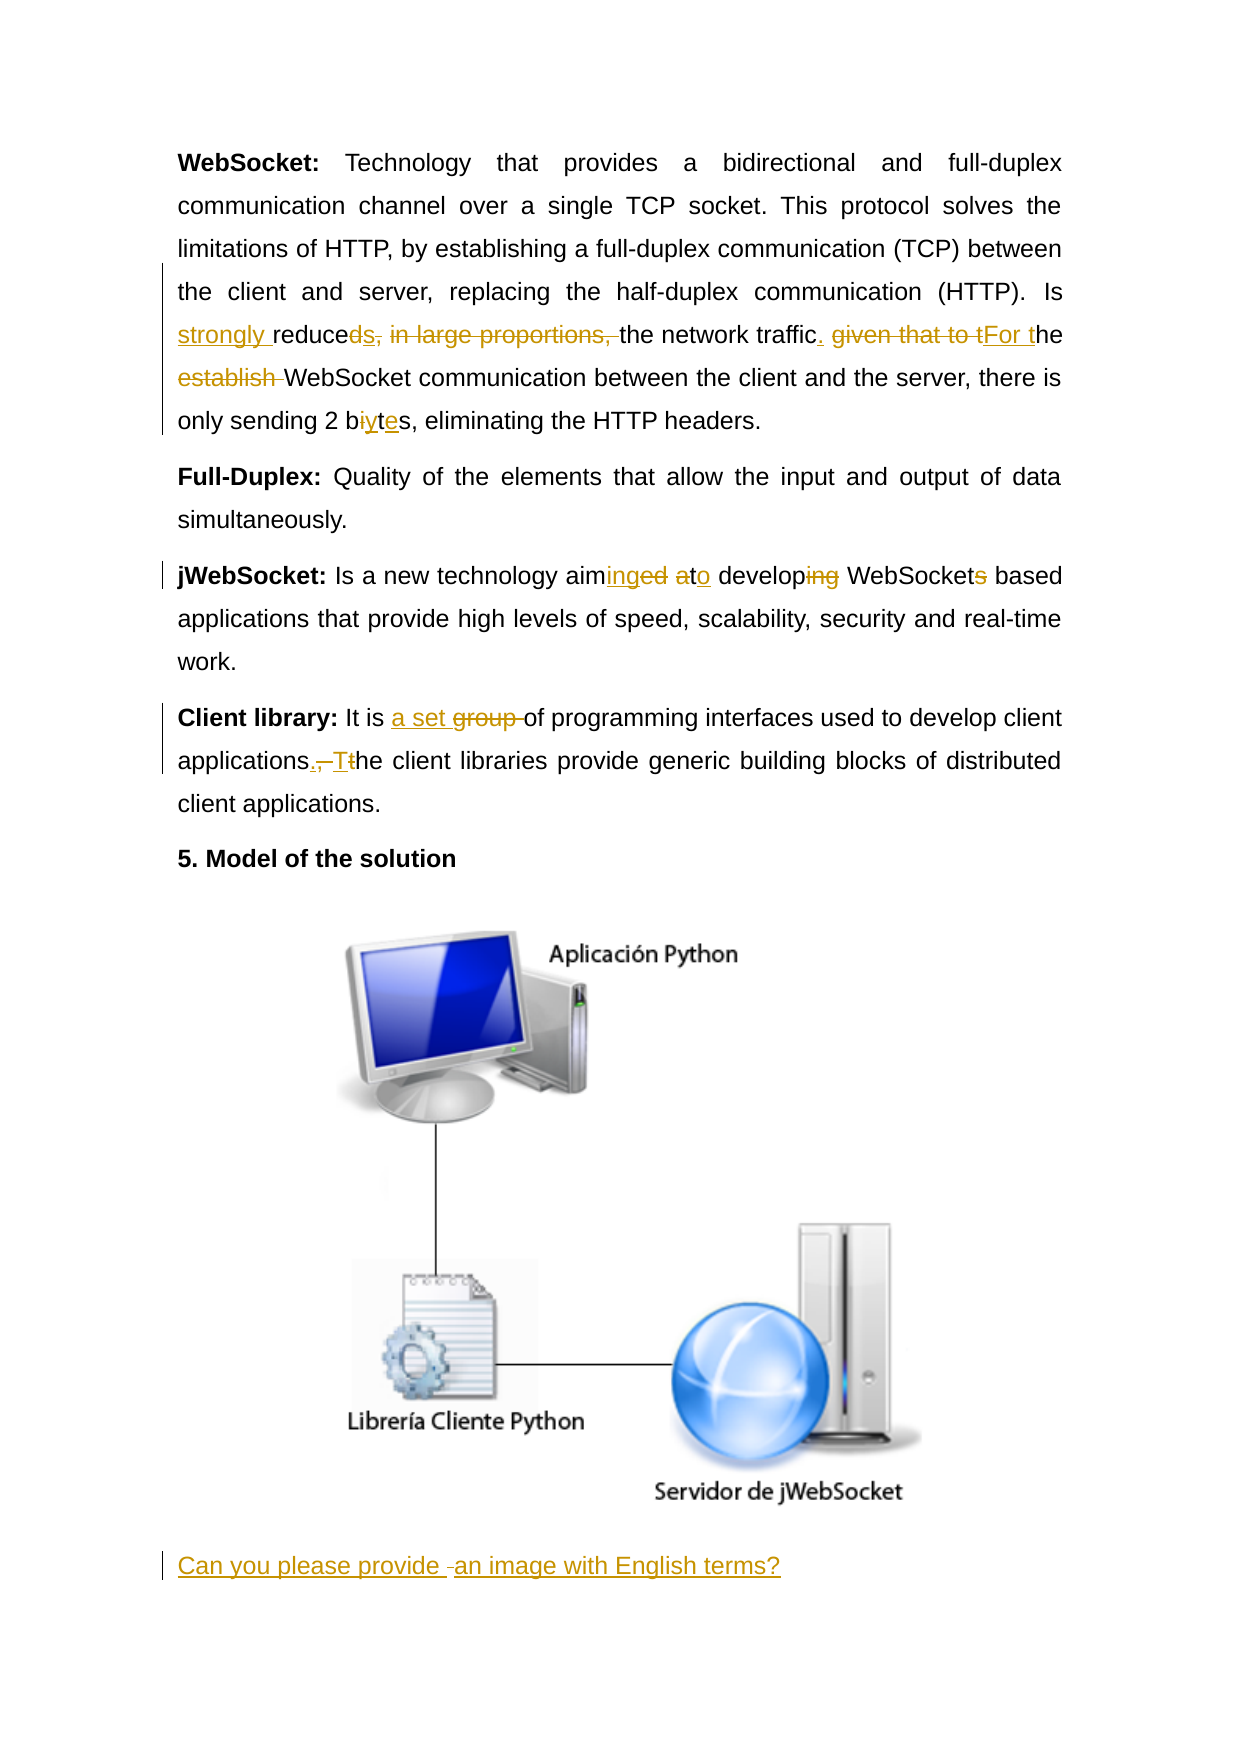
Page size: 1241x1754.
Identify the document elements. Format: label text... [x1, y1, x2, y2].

picture [307, 900, 933, 1525]
text Client library: It is of programming interfaces used to develop client applicationshe client libraries provide generic building blocks of distributed client applications. [177, 703, 1063, 818]
text Full-Duplex: Quality of the elements that allow the input and output of data simultaneously. [177, 462, 1063, 534]
text jWebSocket: Is a new technology aim t develop WebSocket based applications that provide high levels of speed, scalability, security and real-time work. [177, 561, 1063, 676]
subtitle Model of the solution [177, 844, 1063, 873]
text WebSocket: Technology that provides a bidirectional and full-duplex communication channel over a single TCP socket. This protocol solves the limitations of HTTP, by establishing a full-duplex communication (TCP) between the client and server, replacing the half-duplex communication (HTTP). Is reduce the network traffic he WebSocket communication between the client and the server, there is only sending 2 bts, eliminating the HTTP headers. [177, 148, 1063, 435]
